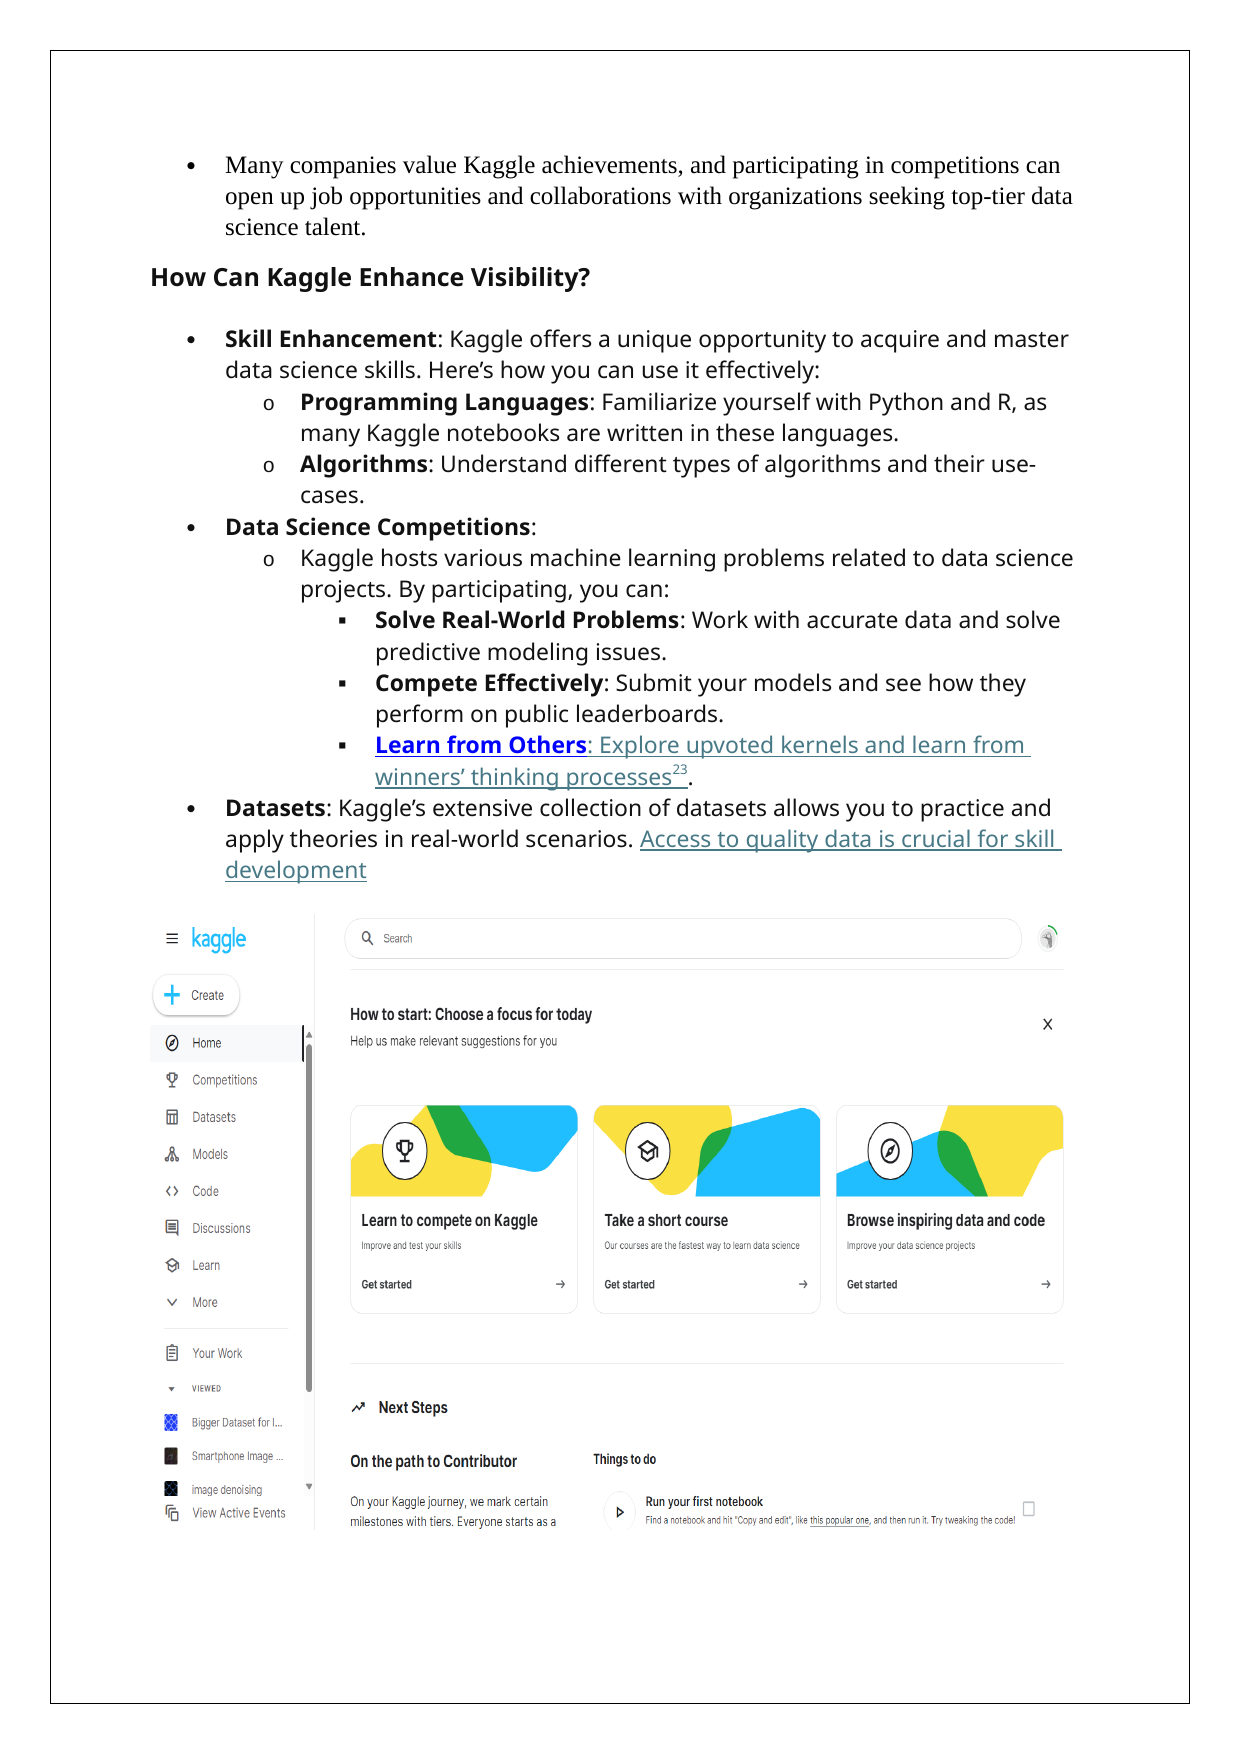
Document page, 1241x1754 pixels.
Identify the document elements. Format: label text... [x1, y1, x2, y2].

list Data Science Competitions: [187, 511, 1090, 542]
list Learn from Others: Explore upvoted kernels and learn from winners’ thinking processes23. [337, 729, 1090, 792]
list Kaggle hosts various machine learning problems related to data science projects. By participating, you can: [262, 542, 1090, 604]
list Skill Enhancement: Kaggle offers a unique opportunity to acquire and master data science skills. Here’s how you can use it effectively: [187, 323, 1090, 386]
list Algorithms: Understand different types of algorithms and their use-cases. [262, 448, 1090, 511]
list Datasets: Kaggle’s extensive collection of datasets allows you to practice and apply theories in real-world scenarios. Access to quality data is crucial for skill development [187, 792, 1090, 886]
list Programming Languages: Familiarize yourself with Python and R, as many Kaggle notebooks are written in these languages. [262, 386, 1090, 448]
text How Can Kaggle Enhance Visibility? [150, 260, 1090, 294]
list Compete Effectively: Submit your models and see how they perform on public leaderboards. [337, 667, 1090, 729]
list Solve Real-World Problems: Work with accurate data and solve predictive modeling issues. [337, 604, 1090, 667]
list Many companies value Kaggle achievements, and participating in competitions can open up job opportunities and collaborations with organizations seeking top-tier data science talent. [187, 150, 1090, 241]
